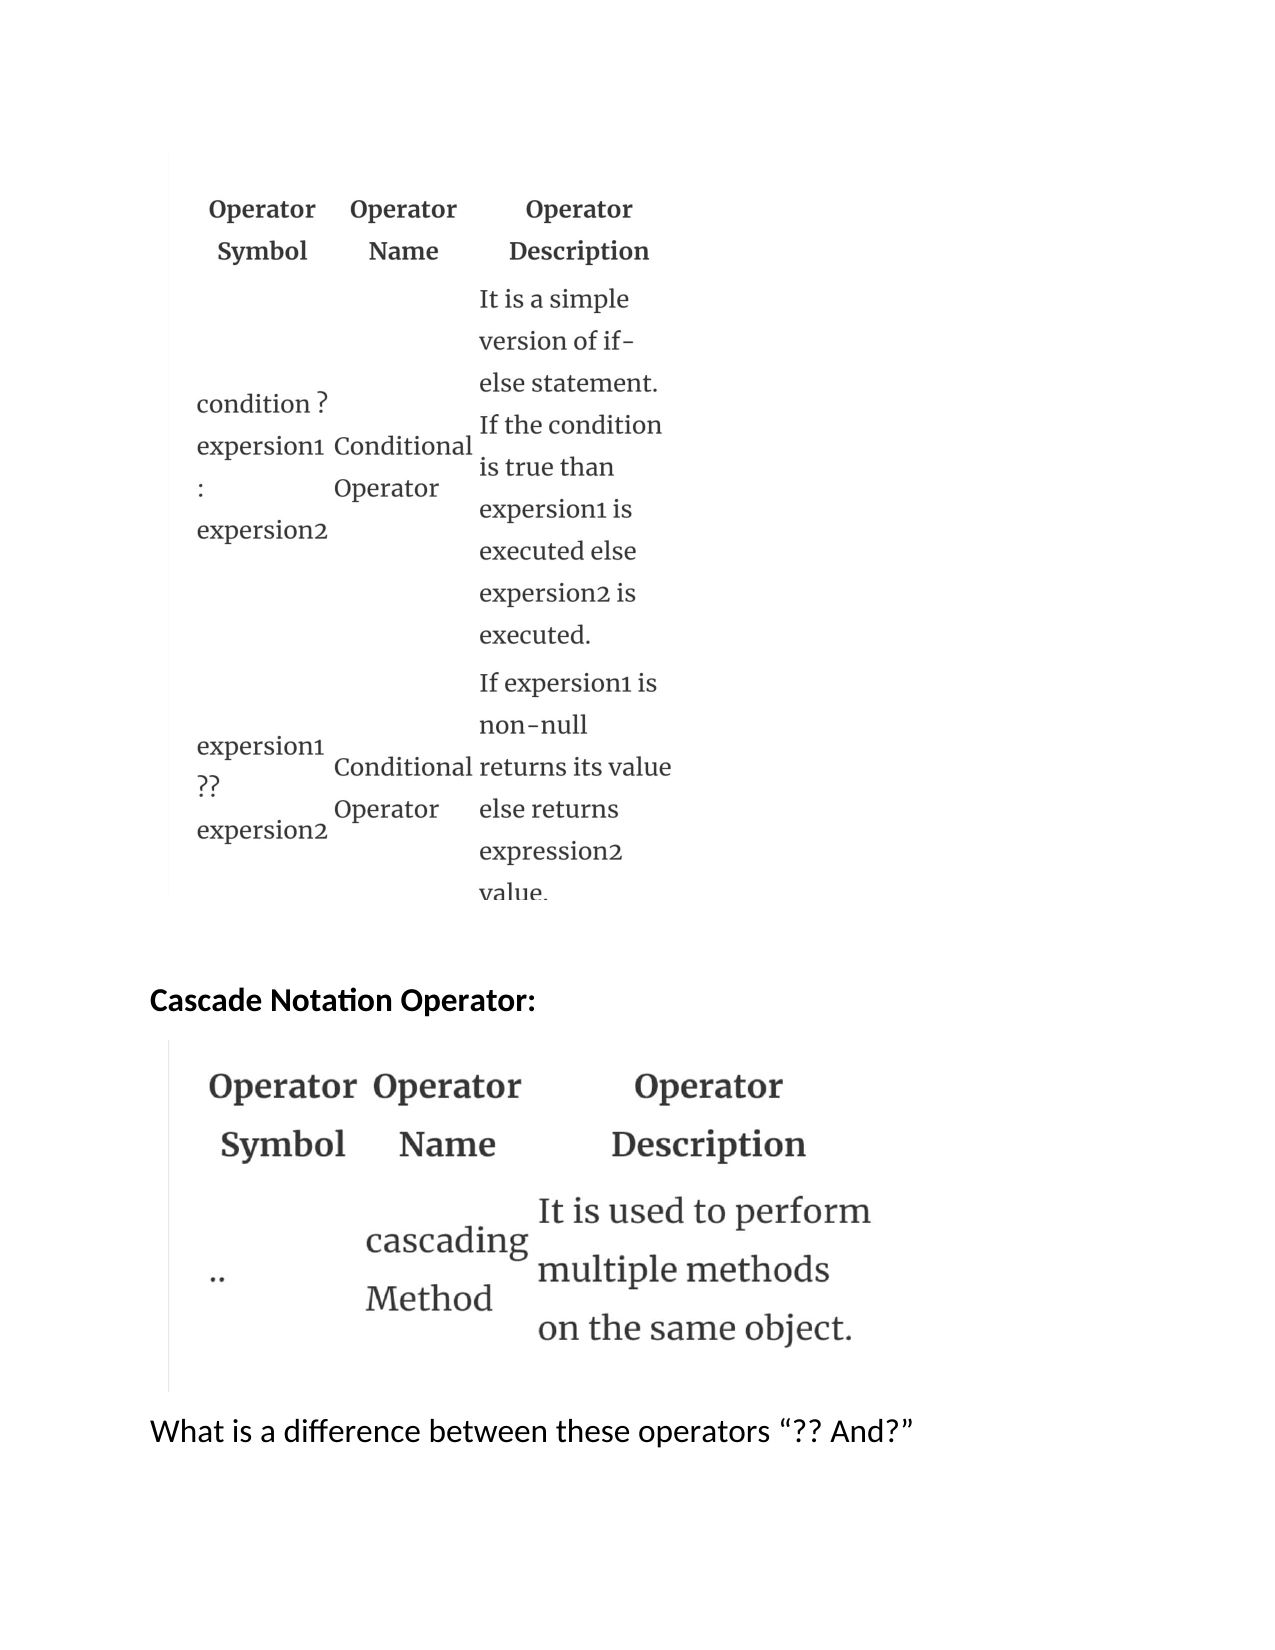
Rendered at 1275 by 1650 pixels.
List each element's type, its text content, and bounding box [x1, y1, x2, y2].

text Cascade Notation Operator: [150, 979, 1125, 1020]
text What is a difference between these operators “?? And?” [150, 1411, 1125, 1451]
